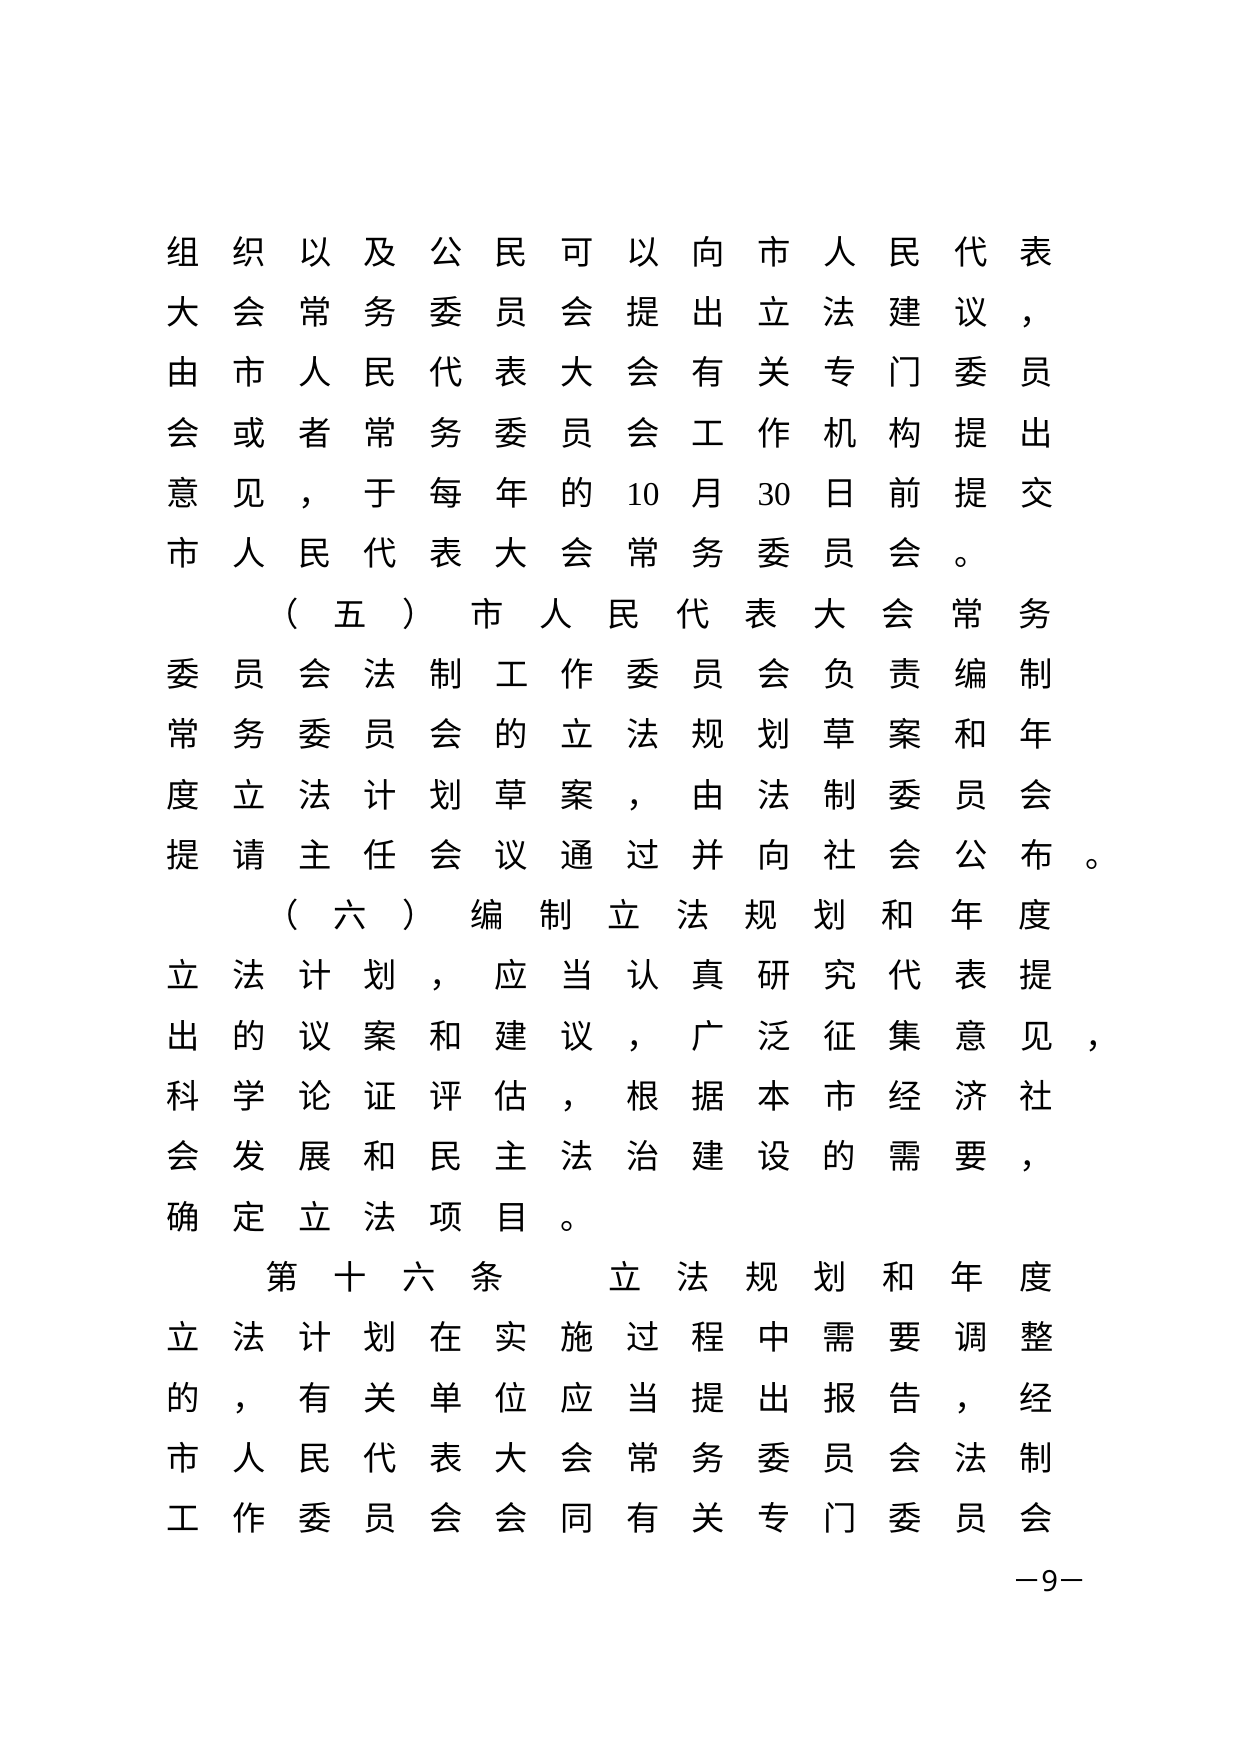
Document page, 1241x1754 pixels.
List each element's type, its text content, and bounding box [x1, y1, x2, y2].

text （四）社会团体、企业事业组织以及公民可以向市人民代表大会常务委员会提出立法建议，由市人民代表大会有关专门委员会或者常务委员会工作机构提出意见，于每年的10月30日前提交市人民代表大会常务委员会。 [167, 219, 1085, 581]
text （六）编制立法规划和年度立法计划，应当认真研究代表提出的议案和建议，广泛征集意见，科学论证评估，根据本市经济社会发展和民主法治建设的需要，确定立法项目。 [167, 883, 1085, 1245]
text 第十六条 立法规划和年度立法计划在实施过程中需要调整的，有关单位应当提出报告，经市人民代表大会常务委员会法制工作委员会会同有关专门委员会或者常务委员会工作机构进行研究，提出是否调整的意见，由主任会议决定。 [167, 1245, 1085, 1546]
text （五）市人民代表大会常务委员会法制工作委员会负责编制常务委员会的立法规划草案和年度立法计划草案，由法制委员会提请主任会议通过并向社会公布。 [167, 581, 1085, 883]
